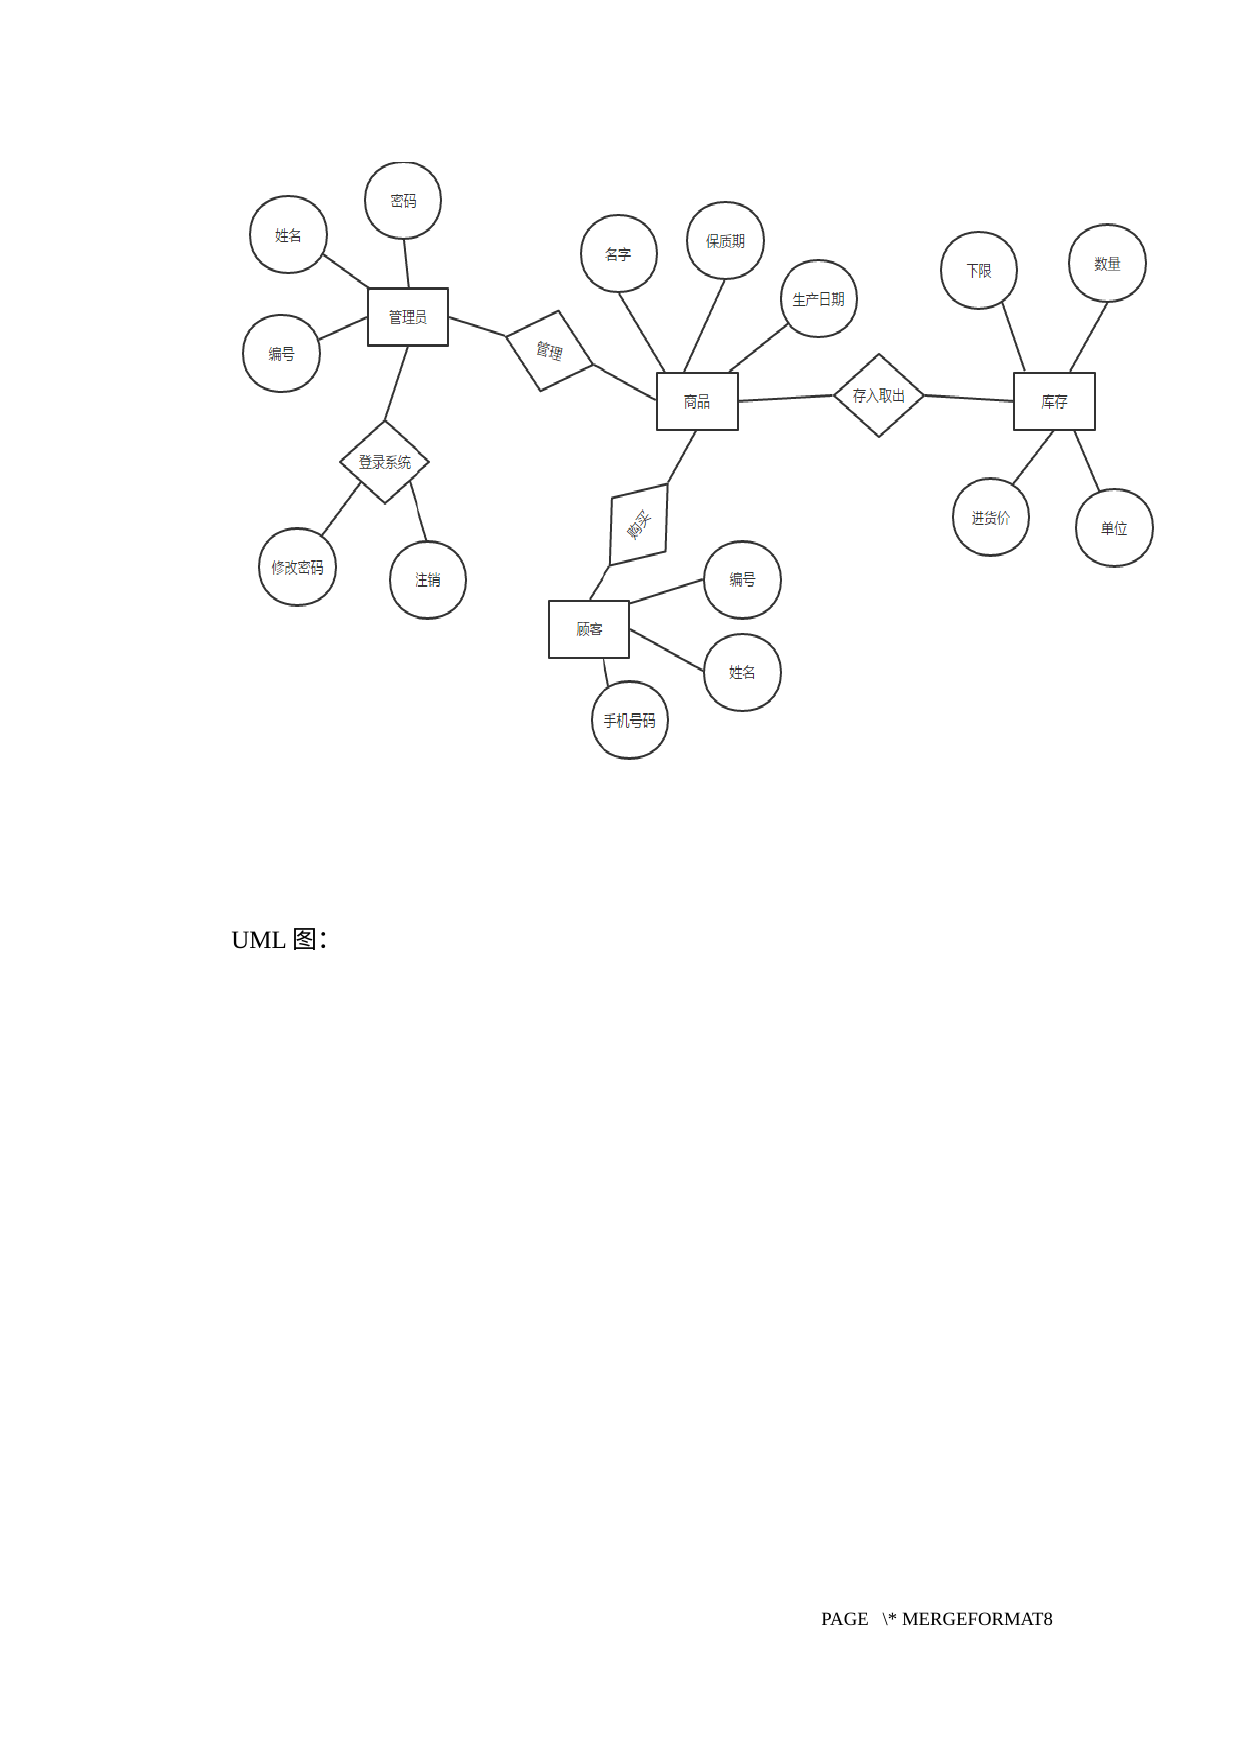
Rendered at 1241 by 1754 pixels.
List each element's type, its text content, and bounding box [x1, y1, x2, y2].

picture [231, 162, 1162, 765]
list UML图： [231, 905, 1053, 970]
